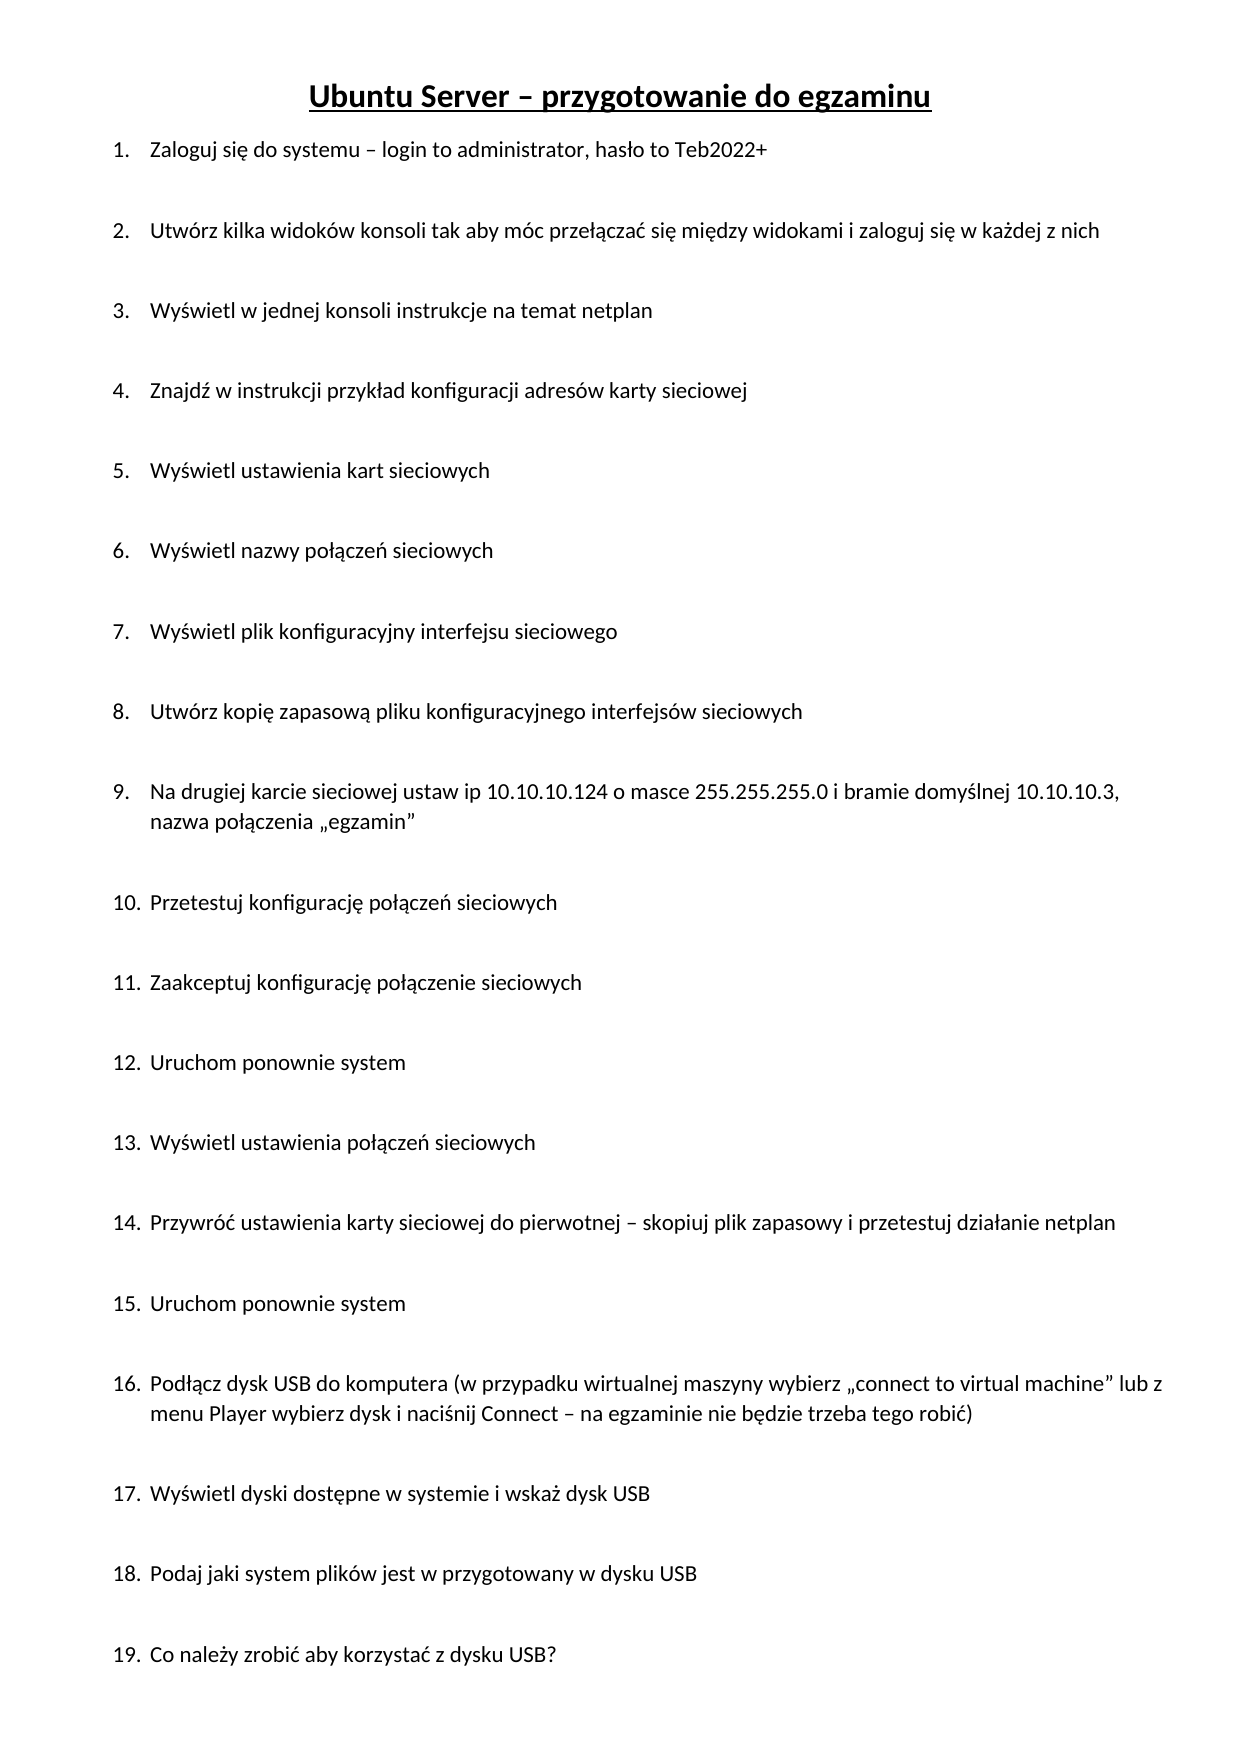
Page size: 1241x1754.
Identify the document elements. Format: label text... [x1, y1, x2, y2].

list Wyświetl ustawienia kart sieciowych [112, 456, 1165, 484]
list Wyświetl w jednej konsoli instrukcje na temat netplan [112, 296, 1165, 324]
list Zaloguj się do systemu – login to administrator, hasło to Teb2022+ [112, 136, 1165, 164]
list Co należy zrobić aby korzystać z dysku USB? [112, 1640, 1165, 1668]
list Wyświetl plik konfiguracyjny interfejsu sieciowego [112, 617, 1165, 645]
list Znajdź w instrukcji przykład konfiguracji adresów karty sieciowej [112, 376, 1165, 404]
list Wyświetl ustawienia połączeń sieciowych [112, 1128, 1165, 1156]
list Utwórz kopię zapasową pliku konfiguracyjnego interfejsów sieciowych [112, 697, 1165, 725]
list Na drugiej karcie sieciowej ustaw ip 10.10.10.124 o masce 255.255.255.0 i bramie domyślnej 10.10.10.3, nazwa połączenia „egzamin” [112, 777, 1165, 836]
list Wyświetl dyski dostępne w systemie i wskaż dysk USB [112, 1479, 1165, 1507]
list Podaj jaki system plików jest w przygotowany w dysku USB [112, 1559, 1165, 1588]
list Uruchom ponownie system [112, 1289, 1165, 1317]
list Przywróć ustawienia karty sieciowej do pierwotnej – skopiuj plik zapasowy i przetestuj działanie netplan [112, 1208, 1165, 1237]
text Ubuntu Server – przygotowanie do egzaminu [75, 75, 1165, 116]
list Przetestuj konfigurację połączeń sieciowych [112, 888, 1165, 916]
list Utwórz kilka widoków konsoli tak aby móc przełączać się między widokami i zaloguj się w każdej z nich [112, 216, 1165, 244]
list Podłącz dysk USB do komputera (w przypadku wirtualnej maszyny wybierz „connect to virtual machine” lub z menu Player wybierz dysk i naciśnij Connect – na egzaminie nie będzie trzeba tego robić) [112, 1369, 1165, 1427]
list Wyświetl nazwy połączeń sieciowych [112, 537, 1165, 565]
list Zaakceptuj konfigurację połączenie sieciowych [112, 968, 1165, 996]
list Uruchom ponownie system [112, 1048, 1165, 1076]
